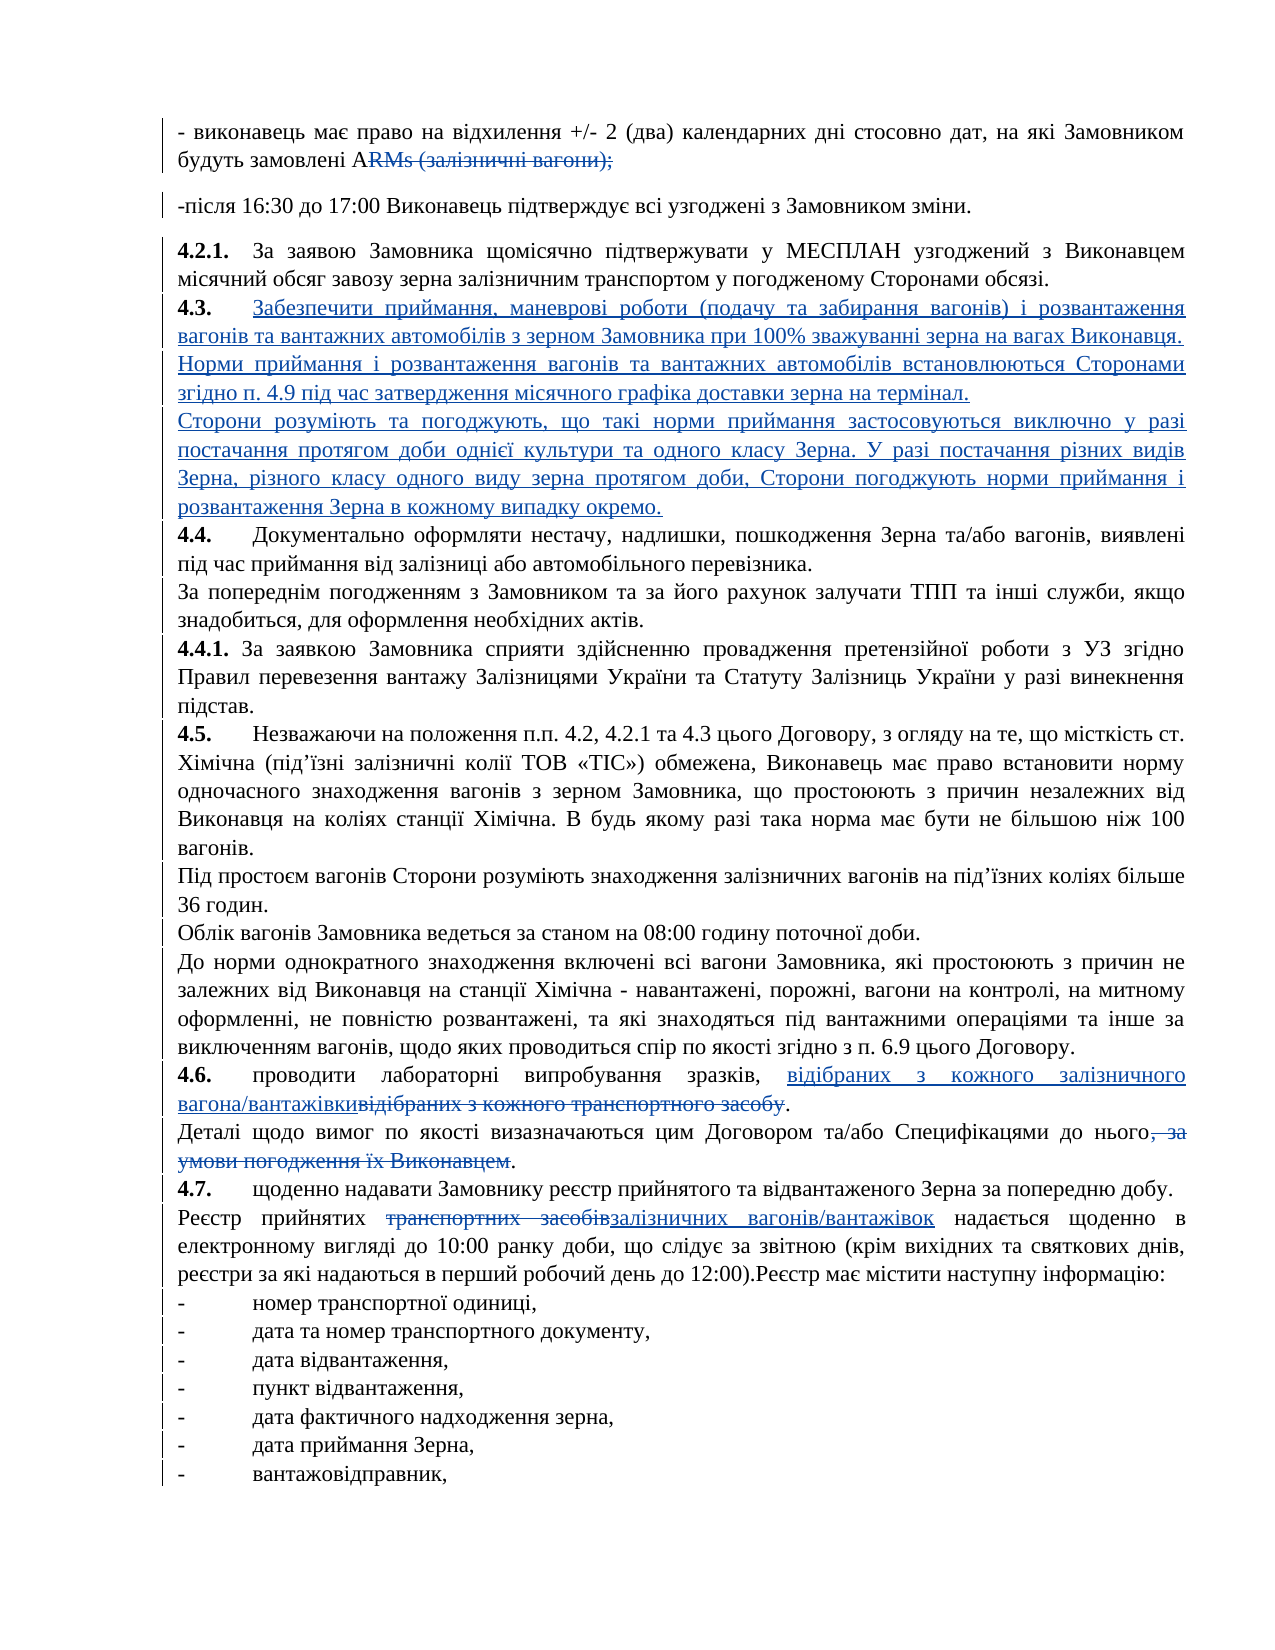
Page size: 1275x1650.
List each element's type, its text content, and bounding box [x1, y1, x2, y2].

text - дата приймання Зерна, [177, 1431, 1186, 1457]
text Деталі щодо вимог по якості визазначаються цим Договором та/або Специфікацями до нього. [177, 1118, 1186, 1173]
text - дата та номер транспортного документу, [177, 1317, 1186, 1344]
text 4.5. Незважаючи на положення п.п. 4.2, 4.2.1 та 4.3 цього Договору, з огляду на те, що місткість ст. Хімічна (під’їзні залізничні колії ТОВ «ТІС») обмежена, Виконавець має право встановити норму одночасного знаходження вагонів з зерном Замовника, що простоюють з причин незалежних від Виконавця на коліях станції Хімічна. В будь якому разі така норма має бути не більшою ніж 100 вагонів. [177, 720, 1186, 860]
text Облік вагонів Замовника ведеться за станом на 08:00 годину поточної доби. [177, 919, 1186, 946]
text 4.3. [177, 294, 1186, 348]
text За попереднім погодженням з Замовником та за його рахунок залучати ТПП та інші служби, якщо знадобиться, для оформлення необхідних актів. [177, 578, 1186, 633]
text - дата фактичного надходження зерна, [177, 1403, 1186, 1429]
text 4.4. Документально оформляти нестачу, надлишки, пошкодження Зерна та/або вагонів, виявлені під час приймання від залізниці або автомобільного перевізника. [177, 521, 1186, 576]
text - пункт відвантаження, [177, 1374, 1186, 1401]
text 4.6. проводити лабораторні випробування зразків, . [177, 1061, 1186, 1116]
text 4.2.1. За заявою Замовника щомісячно підтвержувати у МЕСПЛАН узгоджений з Виконавцем місячний обсяг завозу зерна залізничним транспортом у погодженому Сторонами обсязі. [177, 237, 1186, 292]
text 4.4.1. За заявкою Замовника сприяти здійсненню провадження претензійної роботи з УЗ згідно Правил перевезення вантажу Залізницями України та Статуту Залізниць України у разі винекнення підстав. [177, 635, 1186, 718]
text 4.7. щоденно надавати Замовнику реєстр прийнятого та відвантаженого Зерна за попередню добу. [177, 1175, 1186, 1202]
text До норми однократного знаходження включені всі вагони Замовника, які простоюють з причин не залежних від Виконавця на станції Хімічна - навантажені, порожні, вагони на контролі, на митному оформленні, не повністю розвантажені, та які знаходяться під вантажними операціями та інше за виключенням вагонів, щодо яких проводиться спір по якості згідно з п. 6.9 цього Договору. [177, 948, 1186, 1059]
text Реєстр прийнятих надається щоденно в електронному вигляді до 10:00 ранку доби, що слідує за звітною (крім вихідних та святкових днів, реєстри за які надаються в перший робочий день до 12:00).Реєстр має містити наступну інформацію: [177, 1204, 1186, 1287]
text - дата відвантаження, [177, 1346, 1186, 1372]
text - номер транспортної одиниці, [177, 1289, 1186, 1315]
text -після 16:30 до 17:00 Виконавець підтверждує всі узгоджені з Замовником зміни. [177, 192, 1186, 218]
text - вантажовідправник, [177, 1459, 1186, 1486]
text Під простоєм вагонів Сторони розуміють знаходження залізничних вагонів на під’їзних коліях більше 36 годин. [177, 862, 1186, 917]
